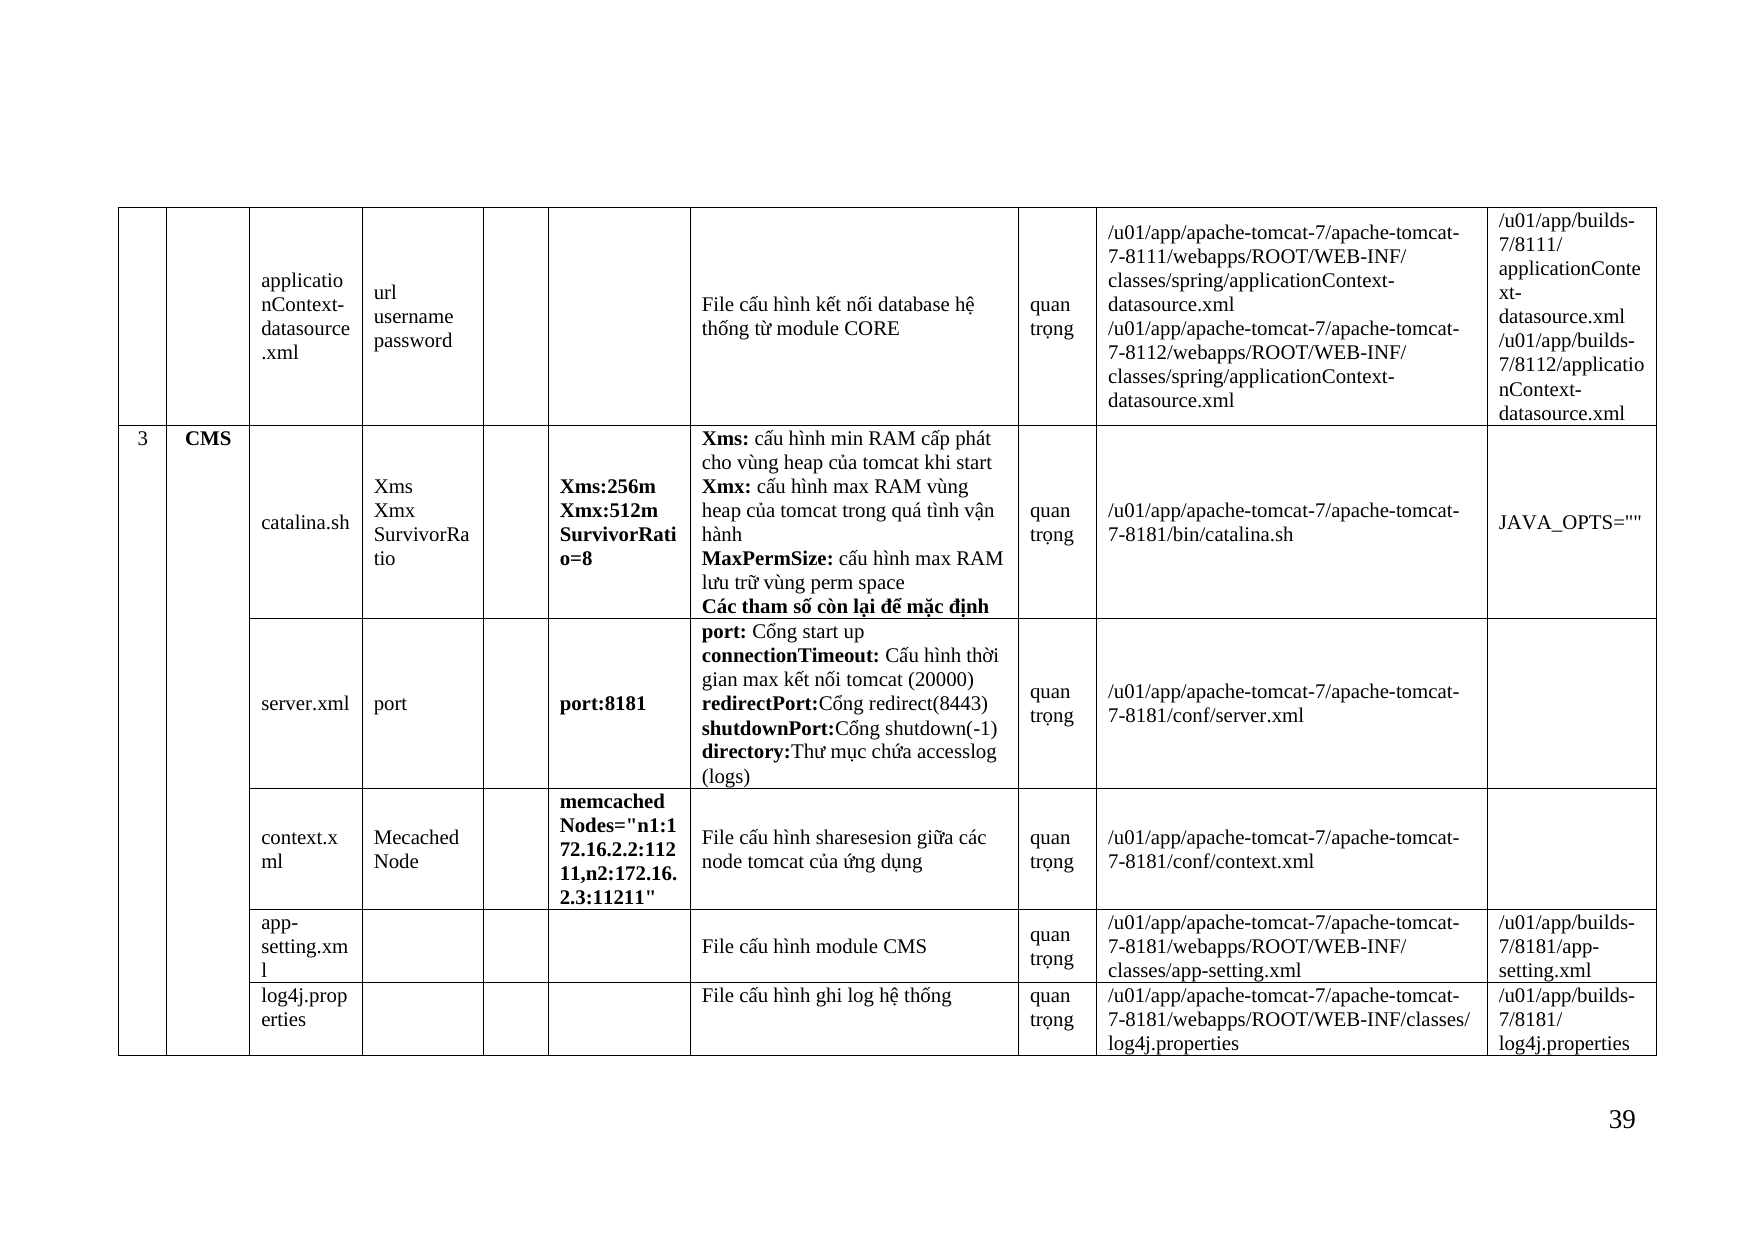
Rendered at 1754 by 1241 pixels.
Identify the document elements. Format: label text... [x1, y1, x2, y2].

table_cell server.xml [250, 619, 362, 788]
table_cell quan trọng [1019, 983, 1096, 1055]
table_cell /u01/app/apache-tomcat-7/apache-tomcat-7-8181/conf/server.xml [1097, 619, 1487, 788]
table_cell port [363, 619, 483, 788]
table_cell [484, 208, 548, 424]
table_cell memcachedNodes="n1:172.16.2.2:11211,n2:172.16.2.3:11211" [549, 789, 690, 909]
table_cell quan trọng [1019, 789, 1096, 909]
table_cell File cấu hình ghi log hệ thống [691, 983, 1018, 1055]
table_cell [549, 910, 690, 982]
table_cell File cấu hình kết nối database hệ thống từ module CORE [691, 208, 1018, 424]
table_cell /u01/app/builds-7/8181/log4j.properties [1488, 983, 1656, 1055]
table_cell File cấu hình module CMS [691, 910, 1018, 982]
table_cell Xms:256m Xmx:512m SurvivorRatio=8 [549, 426, 690, 618]
table_cell quan trọng [1019, 619, 1096, 788]
table_cell 3 [119, 426, 166, 1055]
table_cell port:8181 [549, 619, 690, 788]
table_cell applicationContext-datasource.xml [250, 208, 362, 424]
table_cell [1488, 789, 1656, 909]
table_cell app-setting.xml [250, 910, 362, 982]
table_cell /u01/app/apache-tomcat-7/apache-tomcat-7-8181/webapps/ROOT/WEB-INF/classes/app-setting.xml [1097, 910, 1487, 982]
table_cell CMS [167, 426, 249, 1055]
table_cell catalina.sh [250, 426, 362, 618]
table_cell url username password [363, 208, 483, 424]
table_cell [1488, 619, 1656, 788]
table_cell File cấu hình sharesesion giữa các node tomcat của ứng dụng [691, 789, 1018, 909]
table_cell [363, 983, 483, 1055]
table_cell quan trọng [1019, 426, 1096, 618]
table_cell [484, 789, 548, 909]
table_cell log4j.properties [250, 983, 362, 1055]
table_cell /u01/app/builds-7/8111/applicationContext-datasource.xml /u01/app/builds-7/8112/applicationContext-datasource.xml [1488, 208, 1656, 424]
table_cell [549, 208, 690, 424]
table_cell /u01/app/builds-7/8181/app-setting.xml [1488, 910, 1656, 982]
table_cell [484, 910, 548, 982]
table_cell [484, 983, 548, 1055]
table_cell /u01/app/apache-tomcat-7/apache-tomcat-7-8181/webapps/ROOT/WEB-INF/classes/log4j.properties [1097, 983, 1487, 1055]
table_cell [549, 983, 690, 1055]
table_cell /u01/app/apache-tomcat-7/apache-tomcat-7-8181/conf/context.xml [1097, 789, 1487, 909]
table_cell port: Cổng start up connectionTimeout: Cấu hình thời gian max kết nối tomcat (20000) redirectPort:Cổng redirect(8443) shutdownPort:Cổng shutdown(-1) directory:Thư mục chứa accesslog (logs) [691, 619, 1018, 788]
table_cell Xms Xmx SurvivorRatio [363, 426, 483, 618]
table_cell /u01/app/apache-tomcat-7/apache-tomcat-7-8111/webapps/ROOT/WEB-INF/classes/spring/applicationContext-datasource.xml /u01/app/apache-tomcat-7/apache-tomcat-7-8112/webapps/ROOT/WEB-INF/classes/spring/applicationContext-datasource.xml [1097, 208, 1487, 424]
table_cell [363, 910, 483, 982]
table_cell JAVA_OPTS="" [1488, 426, 1656, 618]
table_cell [484, 426, 548, 618]
table_cell context.xml [250, 789, 362, 909]
table_cell MecachedNode [363, 789, 483, 909]
table_cell /u01/app/apache-tomcat-7/apache-tomcat-7-8181/bin/catalina.sh [1097, 426, 1487, 618]
table_cell quan trọng [1019, 910, 1096, 982]
table_cell Xms: cấu hình min RAM cấp phát cho vùng heap của tomcat khi start Xmx: cấu hình max RAM vùng heap của tomcat trong quá tình vận hành MaxPermSize: cấu hình max RAM lưu trữ vùng perm space Các tham số còn lại để mặc định [691, 426, 1018, 618]
table_cell quan trọng [1019, 208, 1096, 424]
table_cell [484, 619, 548, 788]
